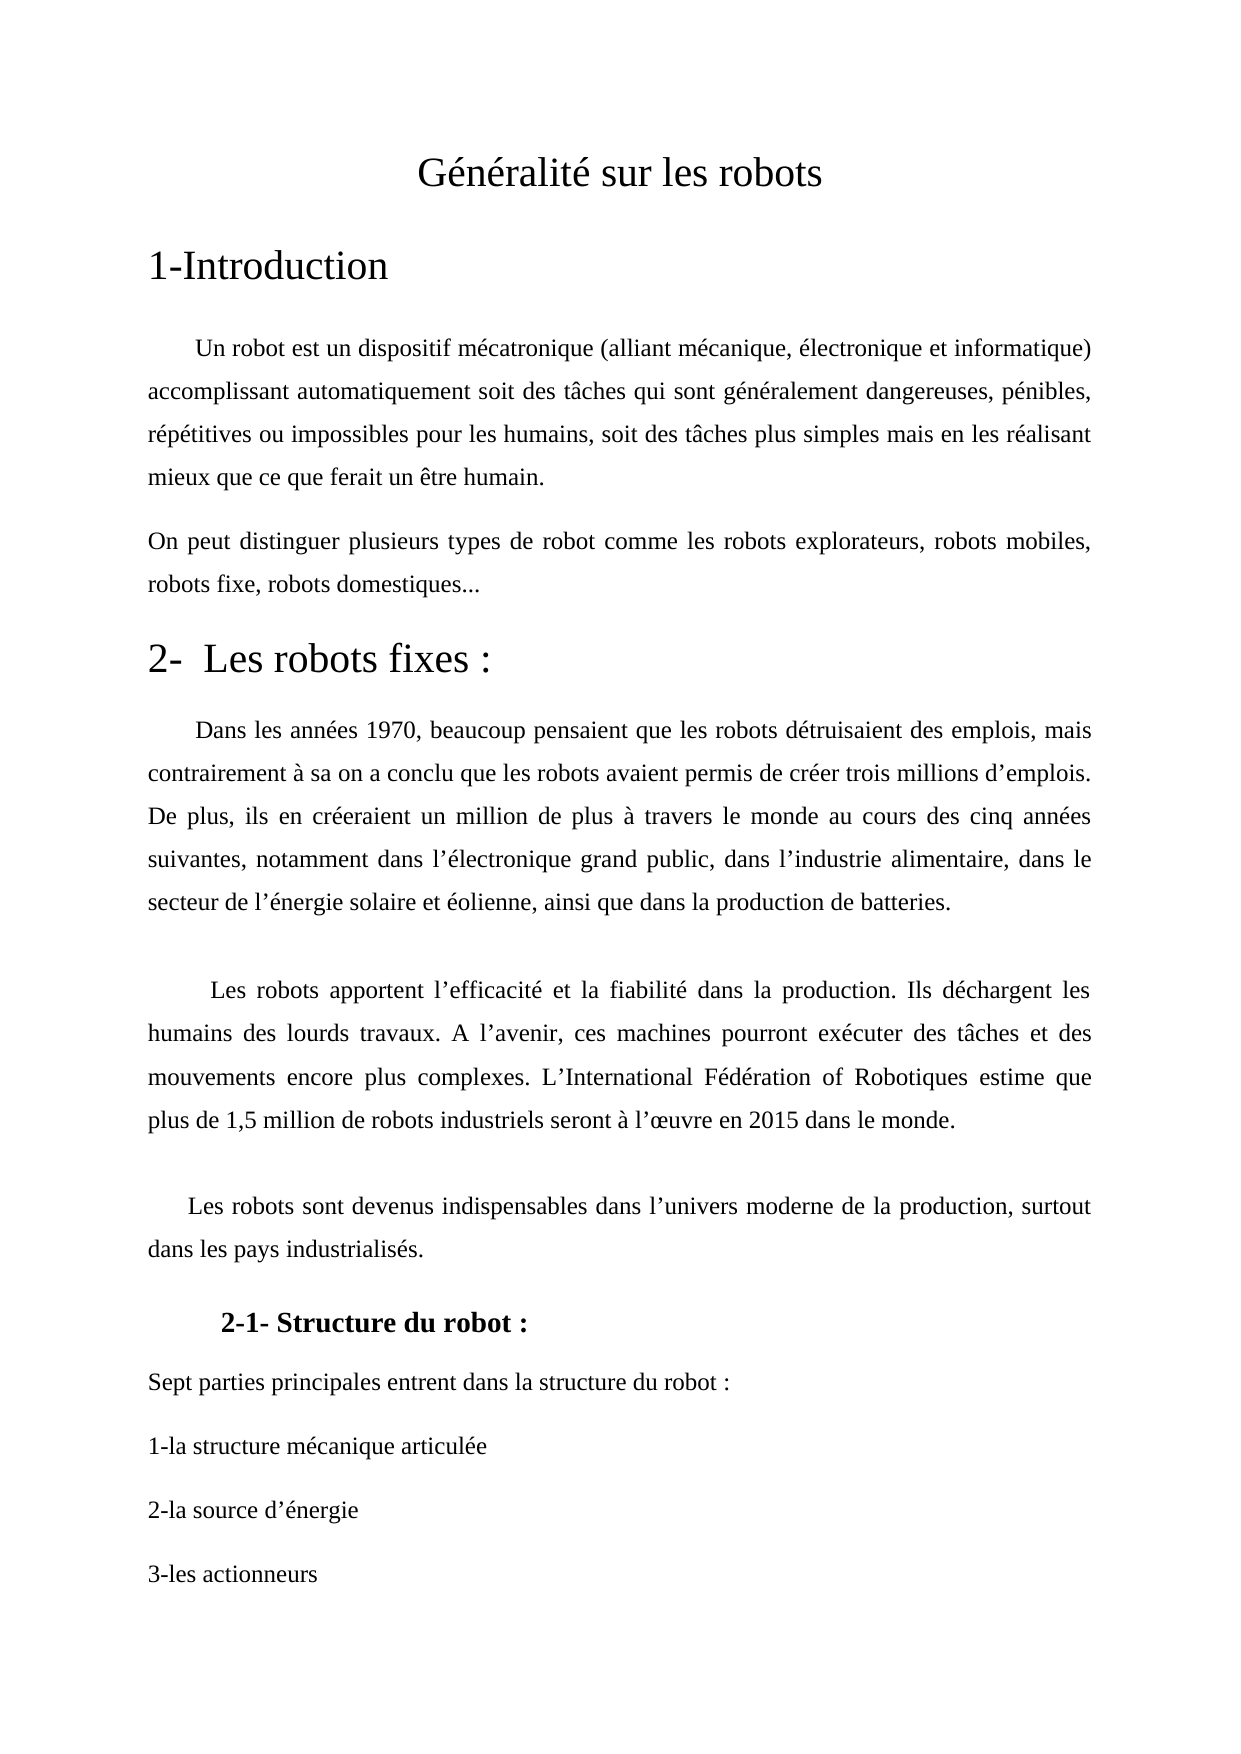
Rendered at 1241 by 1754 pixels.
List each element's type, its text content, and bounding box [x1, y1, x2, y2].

text On peut distinguer plusieurs types de robot comme les robots explorateurs, robots mobiles, robots fixe, robots domestiques... [148, 526, 1093, 598]
text 2-la source d’énergie [148, 1495, 1093, 1523]
text Sept parties principales entrent dans la structure du robot : [148, 1367, 1093, 1396]
text 1-la structure mécanique articulée [148, 1431, 1093, 1459]
text Les robots sont devenus indispensables dans l’univers moderne de la production, surtout dans les pays industrialisés. [148, 1191, 1093, 1263]
text Un robot est un dispositif mécatronique (alliant mécanique, électronique et informatique) accomplissant automatiquement soit des tâches qui sont généralement dangereuses, pénibles, répétitives ou impossibles pour les humains, soit des tâches plus simples mais en les réalisant mieux que ce que ferait un être humain. [148, 333, 1093, 491]
text 3-les actionneurs [148, 1559, 1093, 1587]
text 2-1- Structure du robot : [148, 1305, 1093, 1339]
text 2- Les robots fixes : [148, 633, 1093, 681]
text Généralité sur les robots [148, 148, 1093, 196]
text 1-Introduction [148, 240, 1093, 288]
text Dans les années 1970, beaucoup pensaient que les robots détruisaient des emplois, mais contrairement à sa on a conclu que les robots avaient permis de créer trois millions d’emplois. De plus, ils en créeraient un million de plus à travers le monde au cours des cinq années suivantes, notamment dans l’électronique grand public, dans l’industrie alimentaire, dans le secteur de l’énergie solaire et éolienne, ainsi que dans la production de batteries. [148, 715, 1093, 916]
text Les robots apportent l’efficacité et la fiabilité dans la production. Ils déchargent les humains des lourds travaux. A l’avenir, ces machines pourront exécuter des tâches et des mouvements encore plus complexes. L’International Fédération of Robotiques estime que plus de 1,5 million de robots industriels seront à l’œuvre en 2015 dans le monde. [148, 975, 1093, 1133]
